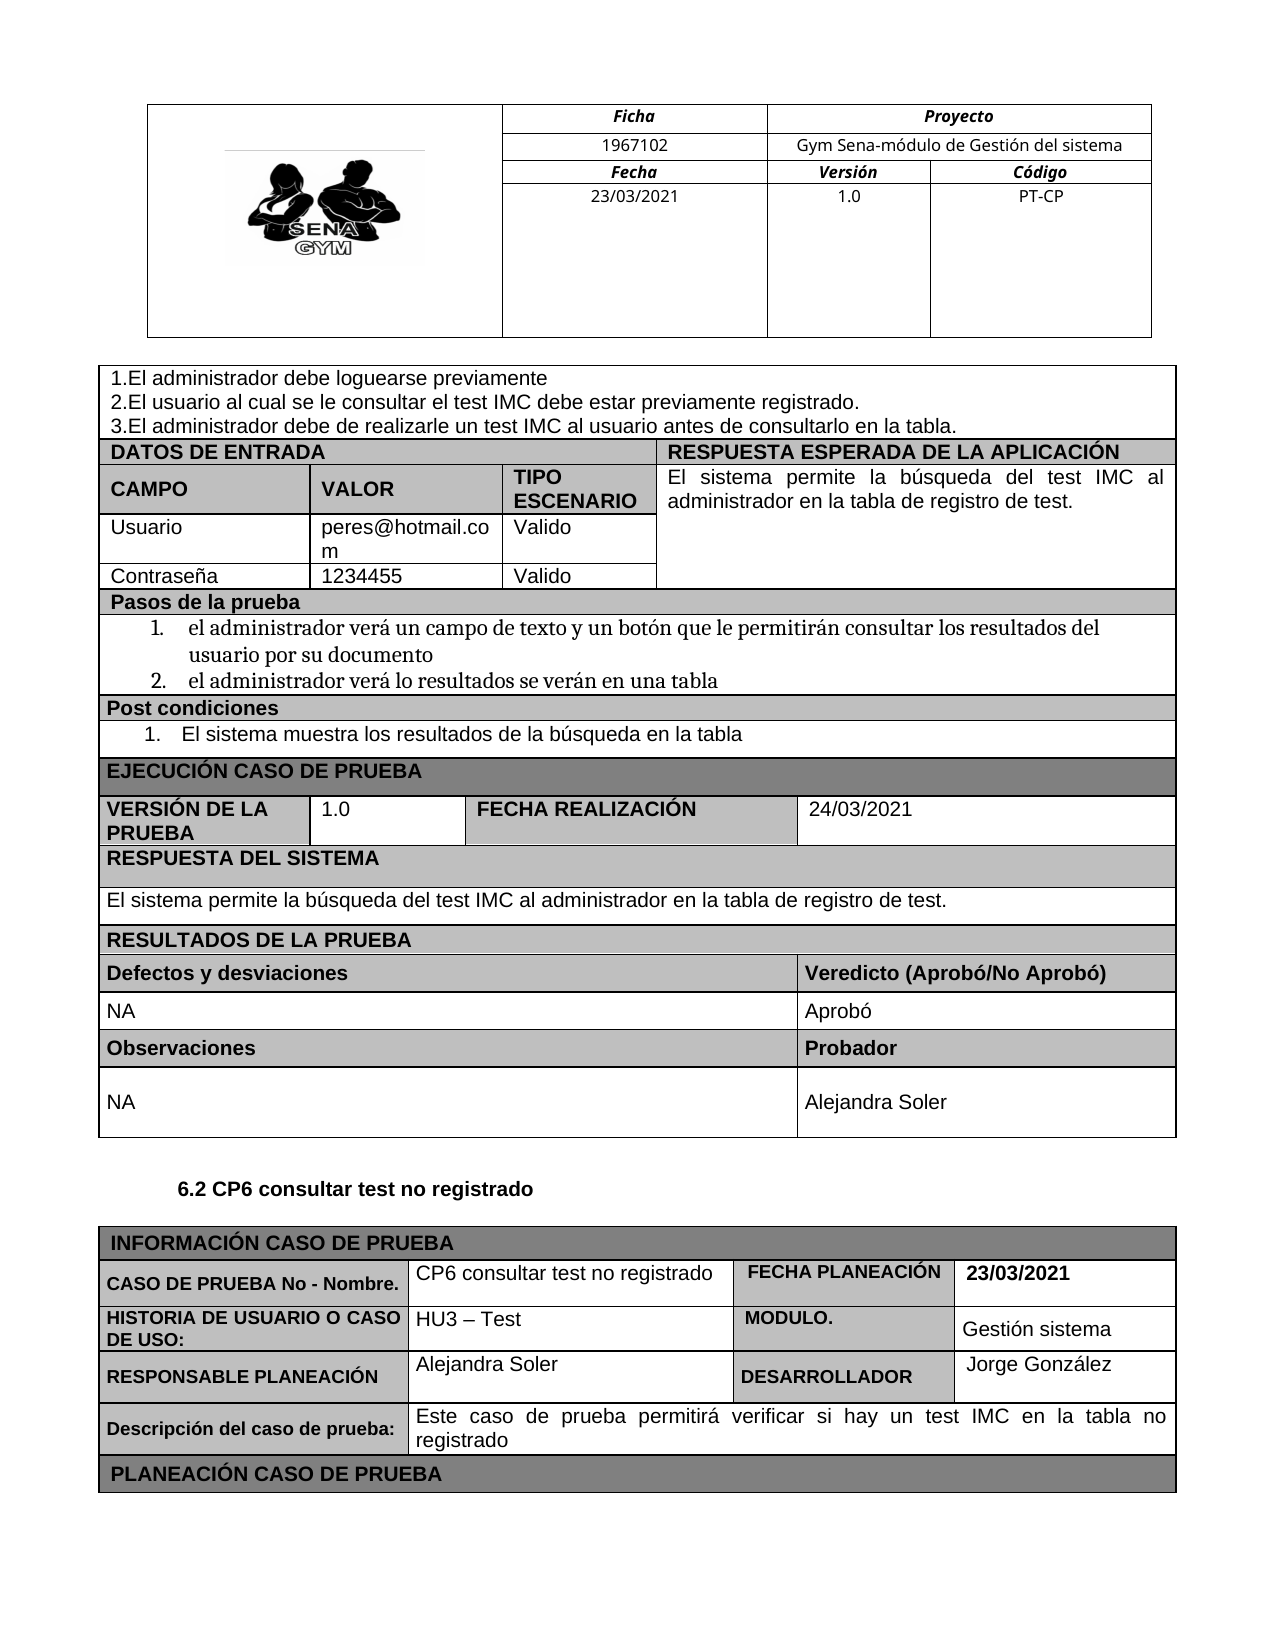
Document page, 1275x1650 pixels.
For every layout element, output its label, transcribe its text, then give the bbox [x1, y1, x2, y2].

table_cell Veredicto (Aprobó/No Aprobó) [798, 955, 1175, 991]
table_cell DATOS DE ENTRADA [100, 440, 656, 464]
subtitle 6.2 CP6 consultar test no registrado [177, 1177, 1098, 1201]
table_cell Descripción del caso de prueba: [100, 1404, 408, 1454]
table_cell El sistema permite la búsqueda del test IMC al administrador en la tabla de registro de test. [100, 888, 1175, 924]
table_cell TIPO ESCENARIO [503, 465, 656, 513]
table_cell MODULO. [734, 1307, 954, 1350]
table_cell Post condiciones [100, 696, 1175, 720]
table_cell Aprobó [798, 993, 1175, 1028]
table_cell VALOR [311, 465, 502, 513]
table_cell CAMPO [100, 465, 309, 513]
table_cell EJECUCIÓN CASO DE PRUEBA [100, 759, 1175, 795]
table_cell Valido [503, 515, 656, 563]
table_cell El sistema permite la búsqueda del test IMC al administrador en la tabla de registro de test. [657, 465, 1175, 588]
table_cell HU3 – Test [409, 1307, 733, 1350]
table_cell CASO DE PRUEBA No - Nombre. [100, 1261, 408, 1306]
table_cell Defectos y desviaciones [100, 955, 797, 991]
table_header INFORMACIÓN CASO DE PRUEBA [100, 1227, 1175, 1259]
table_cell el administrador verá un campo de texto y un botón que le permitirán consultar los resultados del usuario por su documento el administrador verá lo resultados se verán en una tabla [100, 615, 1175, 694]
table_cell RESPUESTA ESPERADA DE LA APLICACIÓN [657, 440, 1175, 464]
table_cell Observaciones [100, 1030, 797, 1066]
table_cell DESARROLLADOR [734, 1352, 954, 1402]
table_cell 23/03/2021 [955, 1261, 1175, 1306]
table_cell Valido [503, 564, 656, 588]
table_cell Usuario [100, 515, 309, 563]
table_cell Probador [798, 1030, 1175, 1066]
table_cell peres@hotmail.com [311, 515, 502, 563]
table_cell HISTORIA DE USUARIO O CASO DE USO: [100, 1307, 408, 1350]
table_cell Gestión sistema [955, 1307, 1175, 1350]
table_cell Alejandra Soler [409, 1352, 733, 1402]
table_cell RESULTADOS DE LA PRUEBA [100, 926, 1175, 953]
table_cell 1234455 [311, 564, 502, 588]
table_cell 24/03/2021 [798, 797, 1175, 844]
table_cell Este caso de prueba permitirá verificar si hay un test IMC en la tabla no registrado [409, 1404, 1175, 1454]
table_cell Contraseña [100, 564, 309, 588]
table_cell Jorge González [955, 1352, 1175, 1402]
table_cell Pasos de la prueba [100, 590, 1175, 614]
table_cell NA [100, 1068, 797, 1137]
table_cell FECHA PLANEACIÓN [734, 1261, 954, 1306]
picture [224, 150, 425, 266]
table_cell 1.0 [311, 797, 465, 844]
table_cell 1.El administrador debe loguearse previamente 2.El usuario al cual se le consultar el test IMC debe estar previamente registrado. 3.El administrador debe de realizarle un test IMC al usuario antes de consultarlo en la tabla. [100, 366, 1175, 438]
table_cell VERSIÓN DE LA PRUEBA [100, 797, 309, 844]
table_cell El sistema muestra los resultados de la búsqueda en la tabla [100, 721, 1175, 757]
table_cell CP6 consultar test no registrado [409, 1261, 733, 1306]
table_cell NA [100, 993, 797, 1028]
table_cell RESPUESTA DEL SISTEMA [100, 846, 1175, 887]
table_cell RESPONSABLE PLANEACIÓN [100, 1352, 408, 1402]
table_cell Alejandra Soler [798, 1068, 1175, 1137]
table_cell PLANEACIÓN CASO DE PRUEBA [100, 1456, 1175, 1492]
table_cell FECHA REALIZACIÓN [466, 797, 797, 844]
